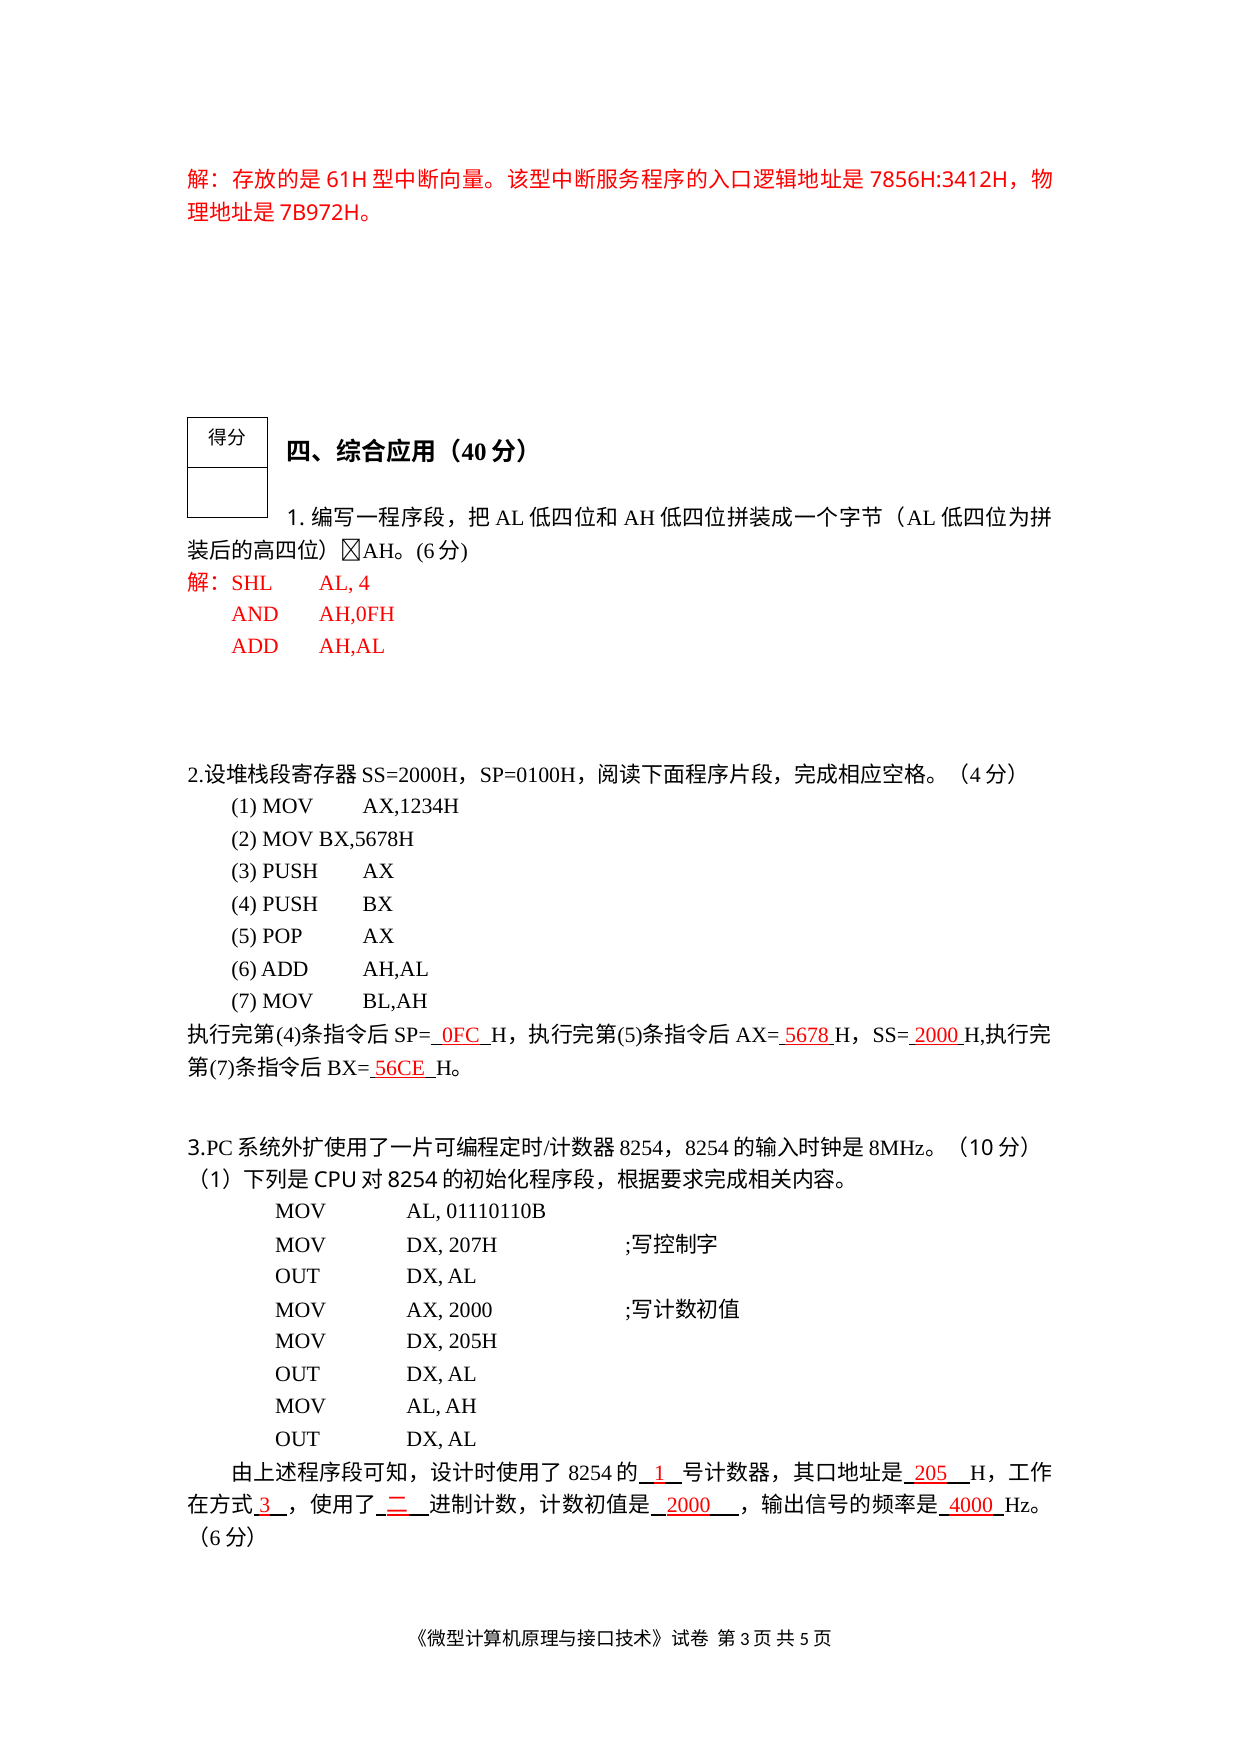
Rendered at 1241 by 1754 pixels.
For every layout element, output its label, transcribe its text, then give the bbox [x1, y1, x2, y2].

text 解：存放的是61H型中断向量。该型中断服务程序的入口逻辑地址是7856H:3412H，物理地址是7B972H。 [187, 162, 1053, 227]
text AND AH,0FH [187, 597, 1053, 630]
text OUT DX, AL [187, 1259, 1053, 1292]
text (5) POP AX [187, 919, 1053, 952]
text 四、综合应用（40分） [268, 417, 1053, 482]
text MOV AL, 01110110B [187, 1194, 1053, 1227]
text 2.设堆栈段寄存器SS=2000H，SP=0100H，阅读下面程序片段，完成相应空格。（4分） [187, 757, 1053, 789]
text MOV DX, 205H [187, 1324, 1053, 1357]
text MOV AX, 2000 ;写计数初值 [187, 1292, 1053, 1324]
text OUT DX, AL [187, 1357, 1053, 1389]
text 3.PC系统外扩使用了一片可编程定时/计数器8254，8254的输入时钟是8MHz。（10分） [187, 1129, 1053, 1162]
table_cell [188, 468, 267, 517]
table_header 得分 [188, 418, 267, 467]
text 由上述程序段可知，设计时使用了8254的 1 号计数器，其口地址是 205 H，工作在方式 3 ，使用了 二 进制计数，计数初值是 2000 ，输出信号的频率是 4000 Hz。（6分） [187, 1454, 1053, 1552]
text (4) PUSH BX [187, 887, 1053, 919]
text (3) PUSH AX [187, 854, 1053, 887]
text 解：SHL AL, 4 [187, 565, 1053, 597]
text 1. 编写一程序段，把AL低四位和AH低四位拼装成一个字节（AL低四位为拼装后的高四位）AH。(6分) [187, 500, 1053, 565]
text 执行完第(4)条指令后SP= 0FC H，执行完第(5)条指令后AX= 5678 H，SS= 2000 H,执行完第(7)条指令后BX= 56CE H。 [187, 1017, 1053, 1082]
text (1) MOV AX,1234H [187, 789, 1053, 822]
text (6) ADD AH,AL [187, 952, 1053, 984]
text ADD AH,AL [187, 630, 1053, 662]
text OUT DX, AL [187, 1422, 1053, 1454]
text (7) MOV BL,AH [187, 984, 1053, 1017]
text （1）下列是CPU对8254的初始化程序段，根据要求完成相关内容。 [187, 1162, 1053, 1194]
text MOV DX, 207H ;写控制字 [187, 1227, 1053, 1259]
text MOV AL, AH [187, 1389, 1053, 1422]
text (2) MOV BX,5678H [187, 822, 1053, 854]
